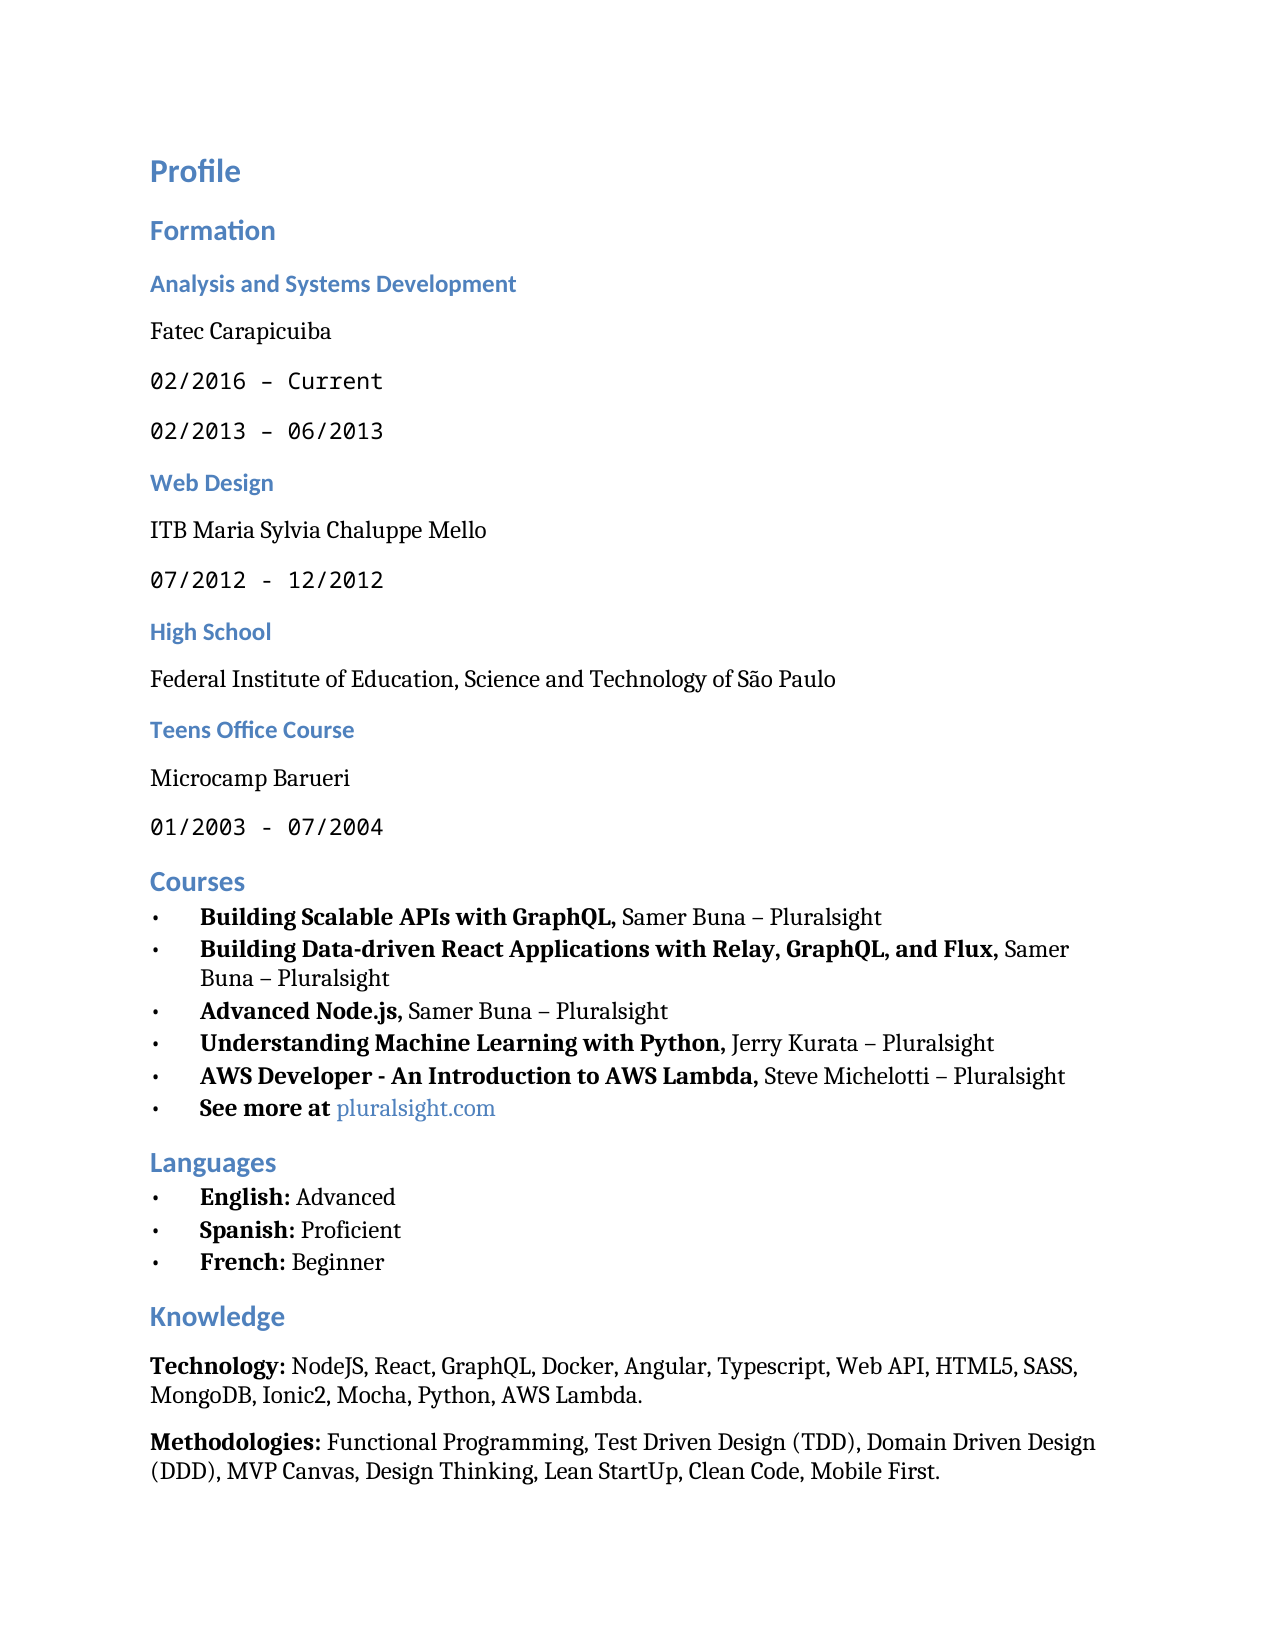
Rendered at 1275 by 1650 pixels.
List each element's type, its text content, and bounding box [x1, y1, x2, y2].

list Understanding Machine Learning with Python, Jerry Kurata – Pluralsight [150, 1029, 1125, 1058]
subtitle Web Design [150, 467, 1125, 497]
text Technology: NodeJS, React, GraphQL, Docker, Angular, Typescript, Web API, HTML5, SASS, MongoDB, Ionic2, Mocha, Python, AWS Lambda. [150, 1352, 1125, 1409]
subtitle Languages [150, 1144, 1125, 1179]
text 02/2013 – 06/2013 [150, 415, 1125, 446]
list See more at pluralsight.com [150, 1094, 1125, 1123]
subtitle Analysis and Systems Development [150, 268, 1125, 298]
subtitle Profile [150, 150, 1125, 191]
text Microcamp Barueri [150, 764, 1125, 793]
list Spanish: Proficient [150, 1216, 1125, 1244]
text 01/2003 - 07/2004 [150, 811, 1125, 843]
text 07/2012 - 12/2012 [150, 564, 1125, 595]
list AWS Developer - An Introduction to AWS Lambda, Steve Michelotti – Pluralsight [150, 1062, 1125, 1090]
list Building Data-driven React Applications with Relay, GraphQL, and Flux, Samer Buna – Pluralsight [150, 935, 1125, 993]
subtitle High School [150, 616, 1125, 646]
list English: Advanced [150, 1183, 1125, 1212]
subtitle Formation [150, 212, 1125, 247]
text Fatec Carapicuiba [150, 317, 1125, 346]
text Federal Institute of Education, Science and Technology of São Paulo [150, 665, 1125, 694]
text ITB Maria Sylvia Chaluppe Mello [150, 516, 1125, 545]
subtitle Courses [150, 863, 1125, 899]
list French: Beginner [150, 1248, 1125, 1277]
list Advanced Node.js, Samer Buna – Pluralsight [150, 997, 1125, 1025]
text Methodologies: Functional Programming, Test Driven Design (TDD), Domain Driven Design (DDD), MVP Canvas, Design Thinking, Lean StartUp, Clean Code, Mobile First. [150, 1428, 1125, 1486]
text 02/2016 – Current [150, 365, 1125, 396]
subtitle Teens Office Course [150, 714, 1125, 745]
subtitle Knowledge [150, 1298, 1125, 1333]
list Building Scalable APIs with GraphQL, Samer Buna – Pluralsight [150, 903, 1125, 932]
